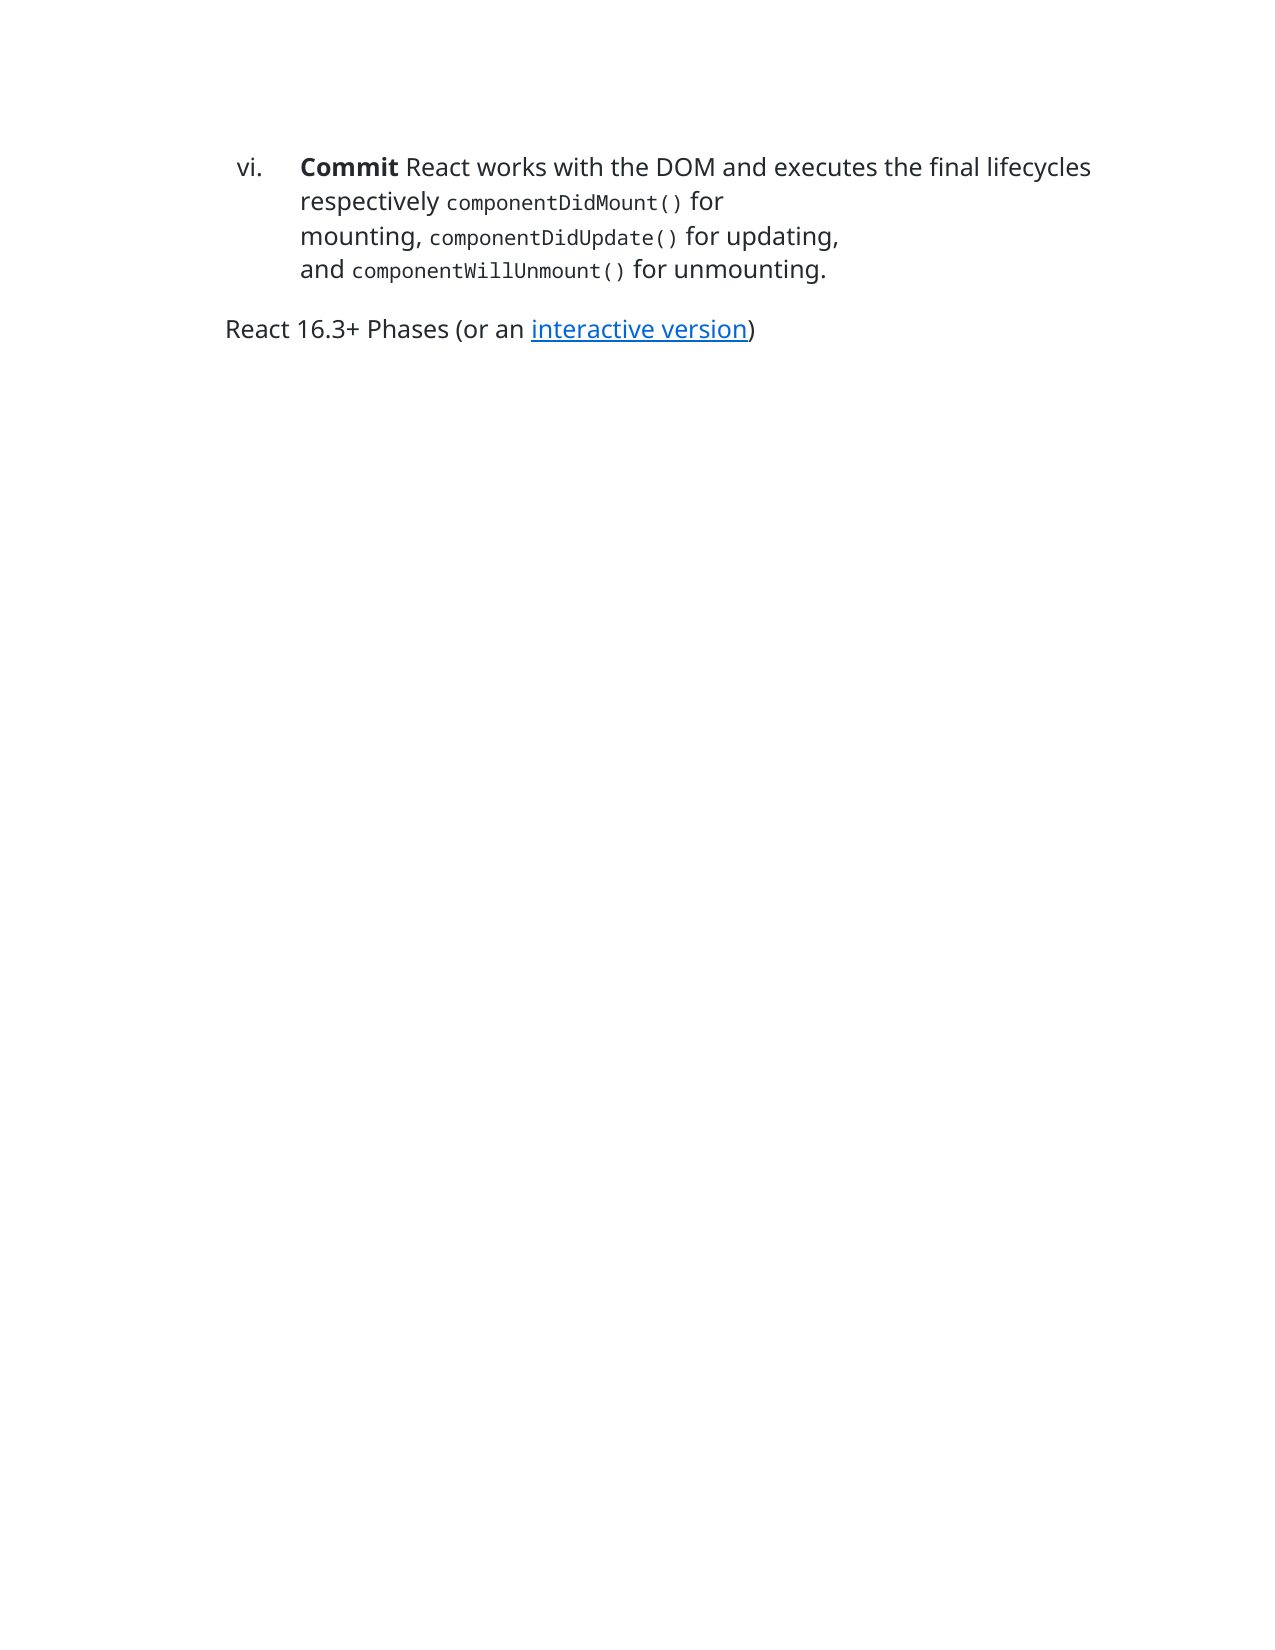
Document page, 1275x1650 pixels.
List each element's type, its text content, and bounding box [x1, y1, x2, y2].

list Commit React works with the DOM and executes the final lifecycles respectively componentDidMount() for mounting, componentDidUpdate() for updating, and componentWillUnmount() for unmounting. [262, 150, 1125, 286]
text React 16.3+ Phases (or an interactive version) [225, 311, 1125, 345]
